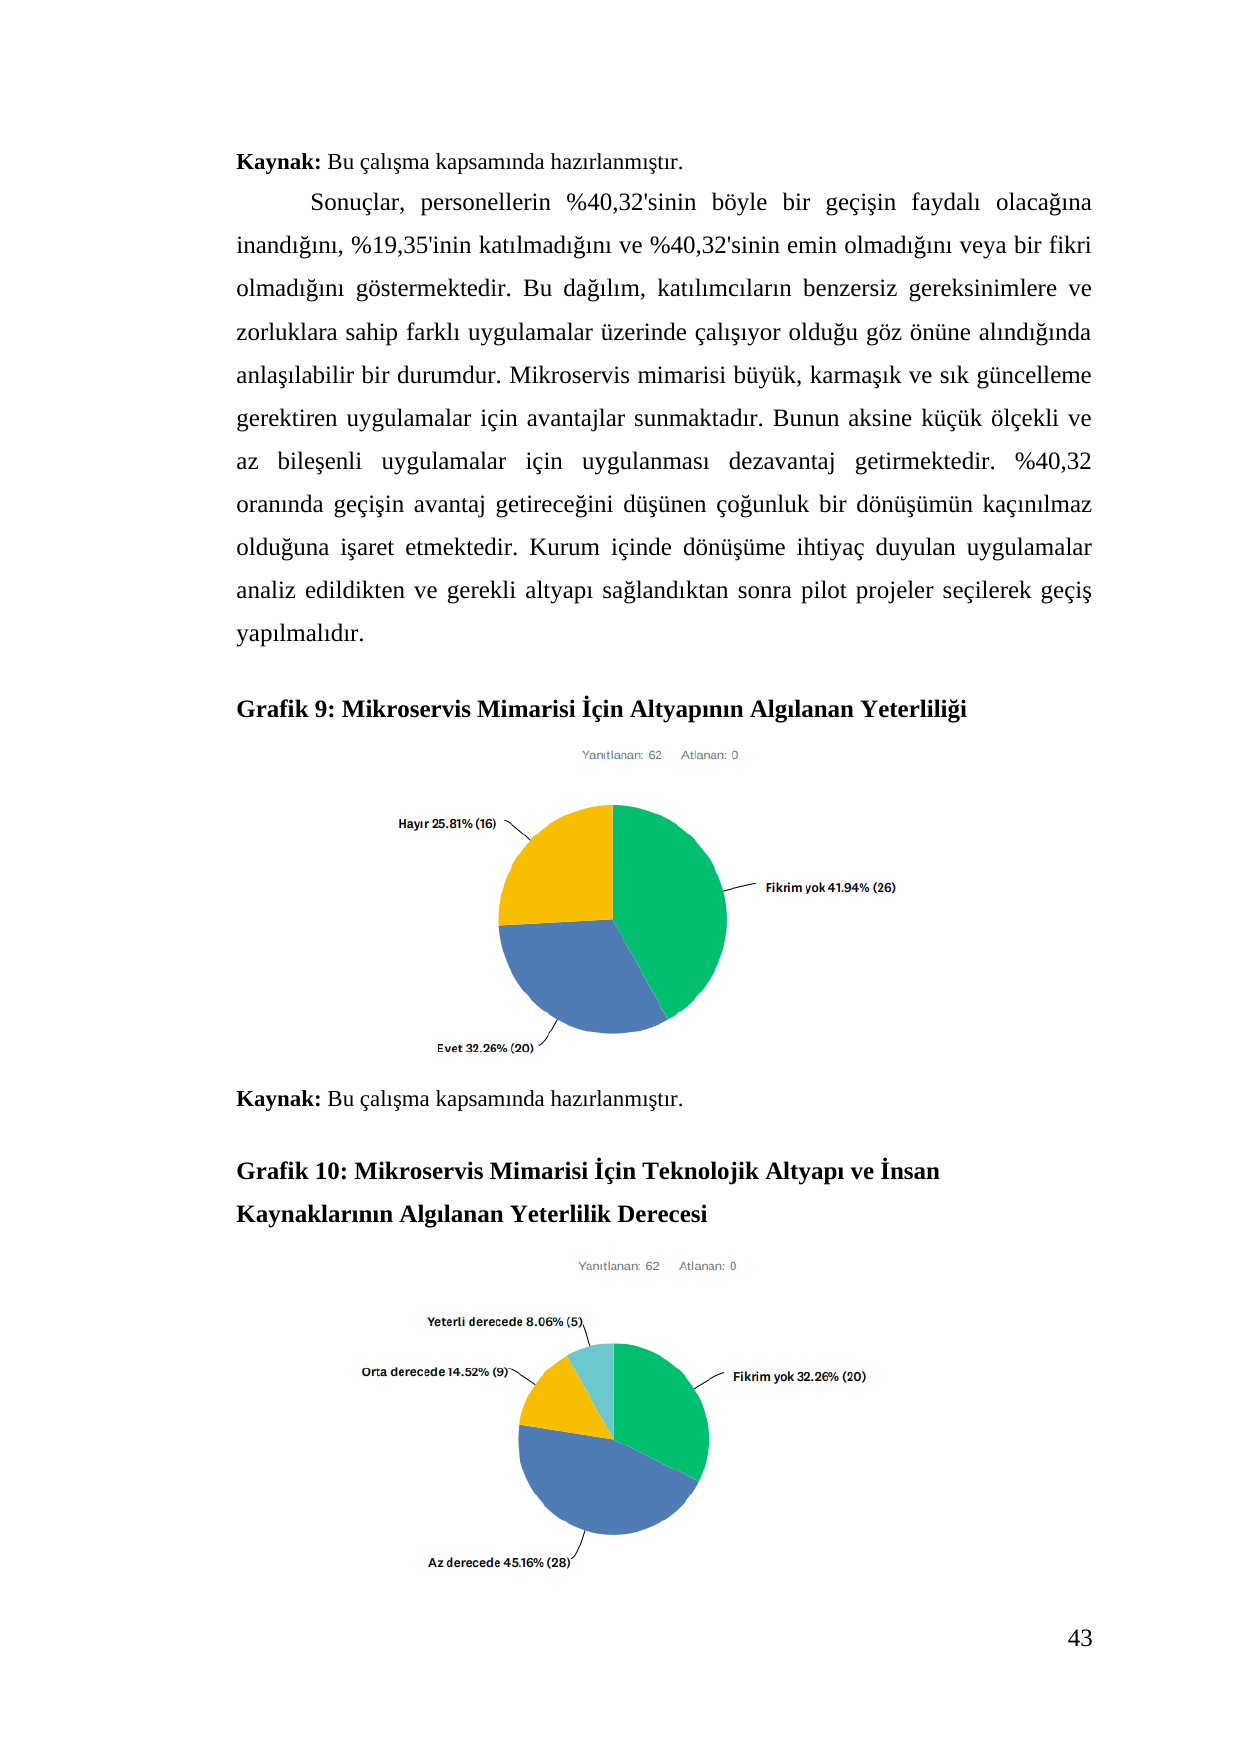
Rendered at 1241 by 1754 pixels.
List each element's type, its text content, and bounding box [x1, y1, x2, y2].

text Grafik 9: Mikroservis Mimarisi İçin Altyapının Algılanan Yeterliliği [236, 694, 1093, 723]
text Kaynak: Bu çalışma kapsamında hazırlanmıştır. [236, 148, 1093, 174]
text Kaynak: Bu çalışma kapsamında hazırlanmıştır. [236, 1085, 1093, 1111]
text Grafik 10: Mikroservis Mimarisi İçin Teknolojik Altyapı ve İnsan Kaynaklarının Algılanan Yeterlilik Derecesi [236, 1156, 1093, 1228]
picture [236, 737, 1063, 1071]
text Sonuçlar, personellerin %40,32'sinin böyle bir geçişin faydalı olacağına inandığını, %19,35'inin katılmadığını ve %40,32'sinin emin olmadığını veya bir fikri olmadığını göstermektedir. Bu dağılım, katılımcıların benzersiz gereksinimlere ve zorluklara sahip farklı uygulamalar üzerinde çalışıyor olduğu göz önüne alındığında anlaşılabilir bir durumdur. Mikroservis mimarisi büyük, karmaşık ve sık güncelleme gerektiren uygulamalar için avantajlar sunmaktadır. Bunun aksine küçük ölçekli ve az bileşenli uygulamalar için uygulanması dezavantaj getirmektedir. %40,32 oranında geçişin avantaj getireceğini düşünen çoğunluk bir dönüşümün kaçınılmaz olduğuna işaret etmektedir. Kurum içinde dönüşüme ihtiyaç duyulan uygulamalar analiz edildikten ve gerekli altyapı sağlandıktan sonra pilot projeler seçilerek geçiş yapılmalıdır. [236, 187, 1093, 647]
picture [236, 1242, 1063, 1596]
